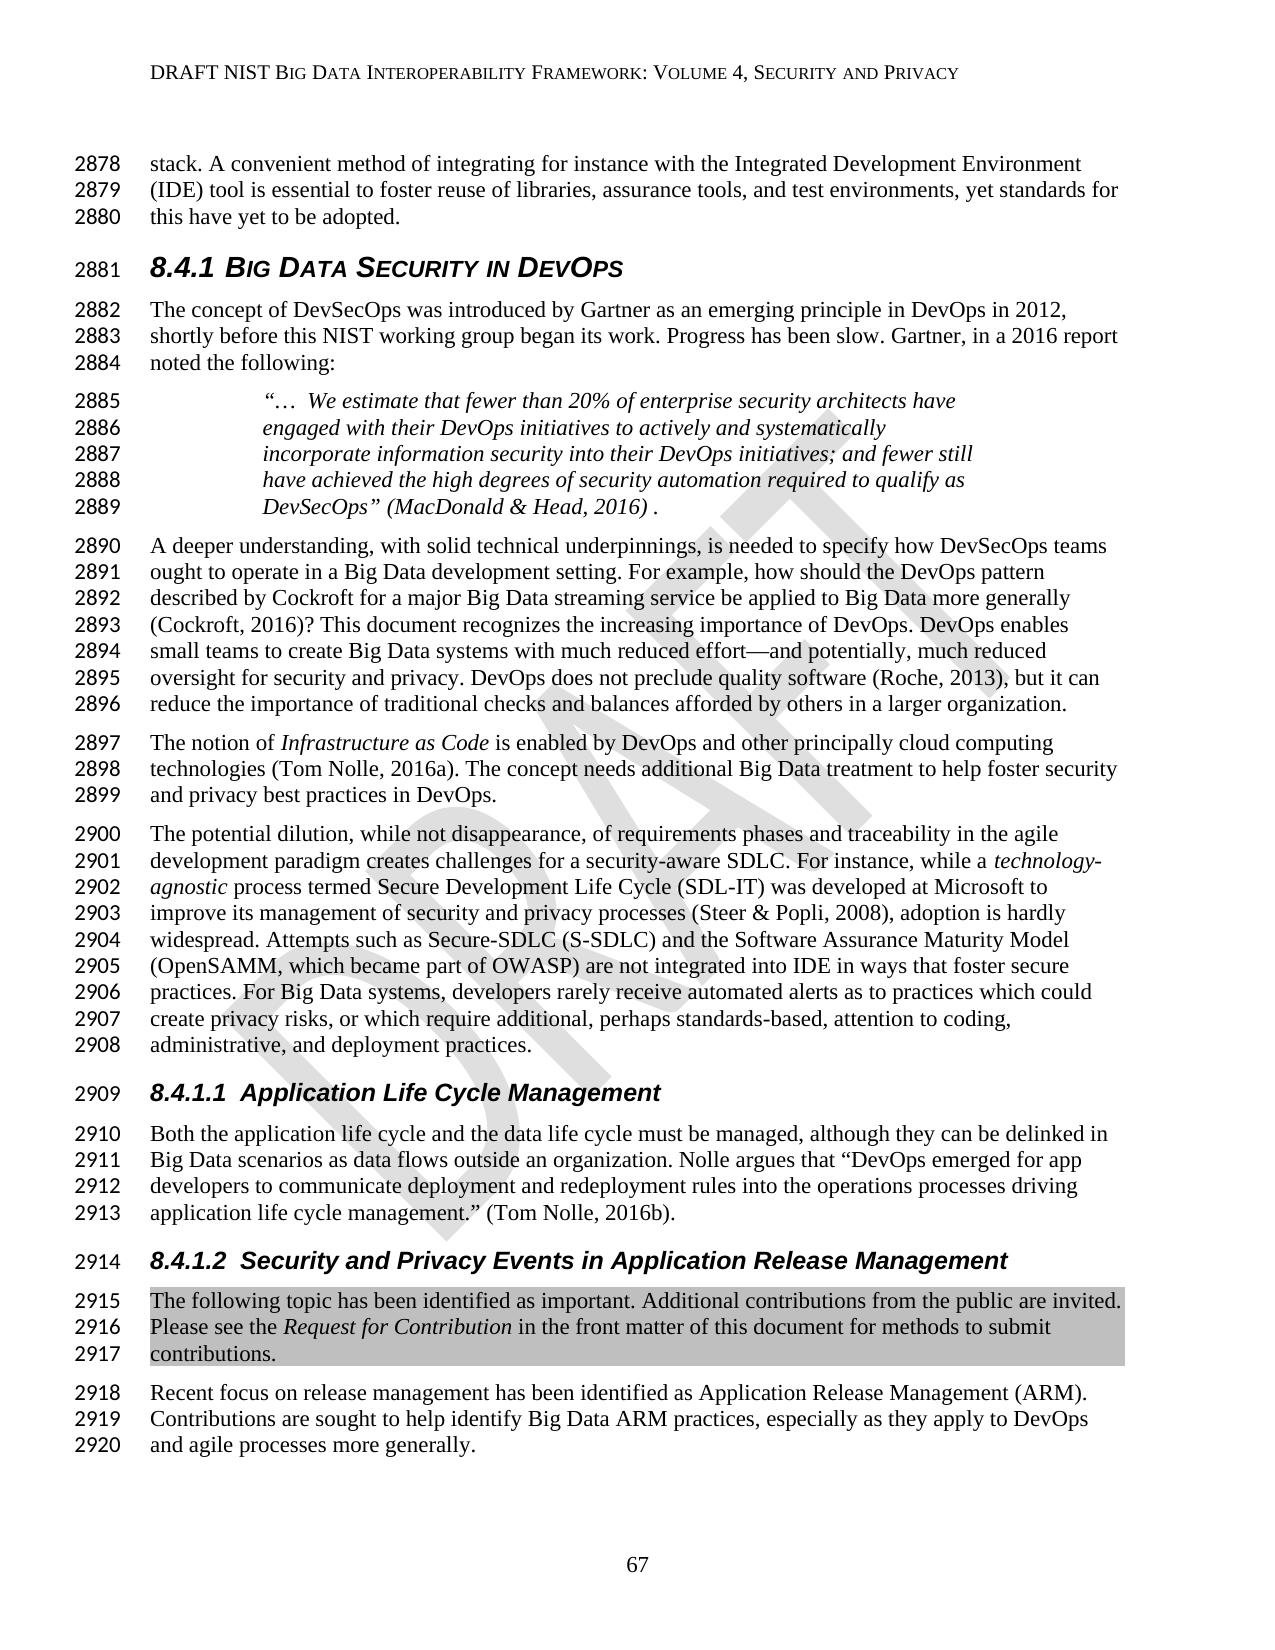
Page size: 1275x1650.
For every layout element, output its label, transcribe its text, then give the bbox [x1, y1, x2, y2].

text The notion of Infrastructure as Code is enabled by DevOps and other principally cloud computing technologies (Tom Nolle, 2016a). The concept needs additional Big Data treatment to help foster security and privacy best practices in DevOps. [150, 729, 1125, 808]
text The concept of DevSecOps was introduced by Gartner as an emerging principle in DevOps in 2012, shortly before this NIST working group began its work. Progress has been slow. Gartner, in a 2016 report noted the following: [150, 296, 1125, 375]
text “… We estimate that fewer than 20% of enterprise security architects have engaged with their DevOps initiatives to actively and systematically incorporate information security into their DevOps initiatives; and fewer still have achieved the high degrees of security automation required to qualify as DevSecOps” (MacDonald & Head, 2016) . [262, 387, 975, 519]
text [150, 150, 1125, 229]
text A deeper understanding, with solid technical underpinnings, is needed to specify how DevSecOps teams ought to operate in a Big Data development setting. For example, how should the DevOps pattern described by Cockroft for a major Big Data streaming service be applied to Big Data more generally (Cockroft, 2016)? This document recognizes the increasing importance of DevOps. DevOps enables small teams to create Big Data systems with much reduced effort—and potentially, much reduced oversight for security and privacy. DevOps does not preclude quality software (Roche, 2013), but it can reduce the importance of traditional checks and balances afforded by others in a larger organization. [150, 532, 1125, 716]
text The potential dilution, while not disappearance, of requirements phases and traceability in the agile development paradigm creates challenges for a security-aware SDLC. For instance, while a technology-agnostic process termed Secure Development Life Cycle (SDL-IT) was developed at Microsoft to improve its management of security and privacy processes (Steer & Popli, 2008), adoption is hardly widespread. Attempts such as Secure-SDLC (S-SDLC) and the Software Assurance Maturity Model (OpenSAMM, which became part of OWASP) are not integrated into IDE in ways that foster secure practices. For Big Data systems, developers rarely receive automated alerts as to practices which could create privacy risks, or which require additional, perhaps standards-based, attention to coding, administrative, and deployment practices. [150, 820, 1125, 1057]
subtitle Application Life Cycle Management [150, 1078, 1125, 1107]
text Recent focus on release management has been identified as Application Release Management (ARM). Contributions are sought to help identify Big Data ARM practices, especially as they apply to DevOps and agile processes more generally. [150, 1379, 1125, 1458]
text Both the application life cycle and the data life cycle must be managed, although they can be delinked in Big Data scenarios as data flows outside an organization. Nolle argues that “DevOps emerged for app developers to communicate deployment and redeployment rules into the operations processes driving application life cycle management.” (Tom Nolle, 2016b). [150, 1119, 1125, 1225]
subtitle Big Data Security in DevOps [150, 250, 1125, 283]
subtitle Security and Privacy Events in Application Release Management [150, 1246, 1125, 1274]
text The following topic has been identified as important. Additional contributions from the public are invited. Please see the Request for Contribution in the front matter of this document for methods to submit contributions. [150, 1287, 1125, 1366]
